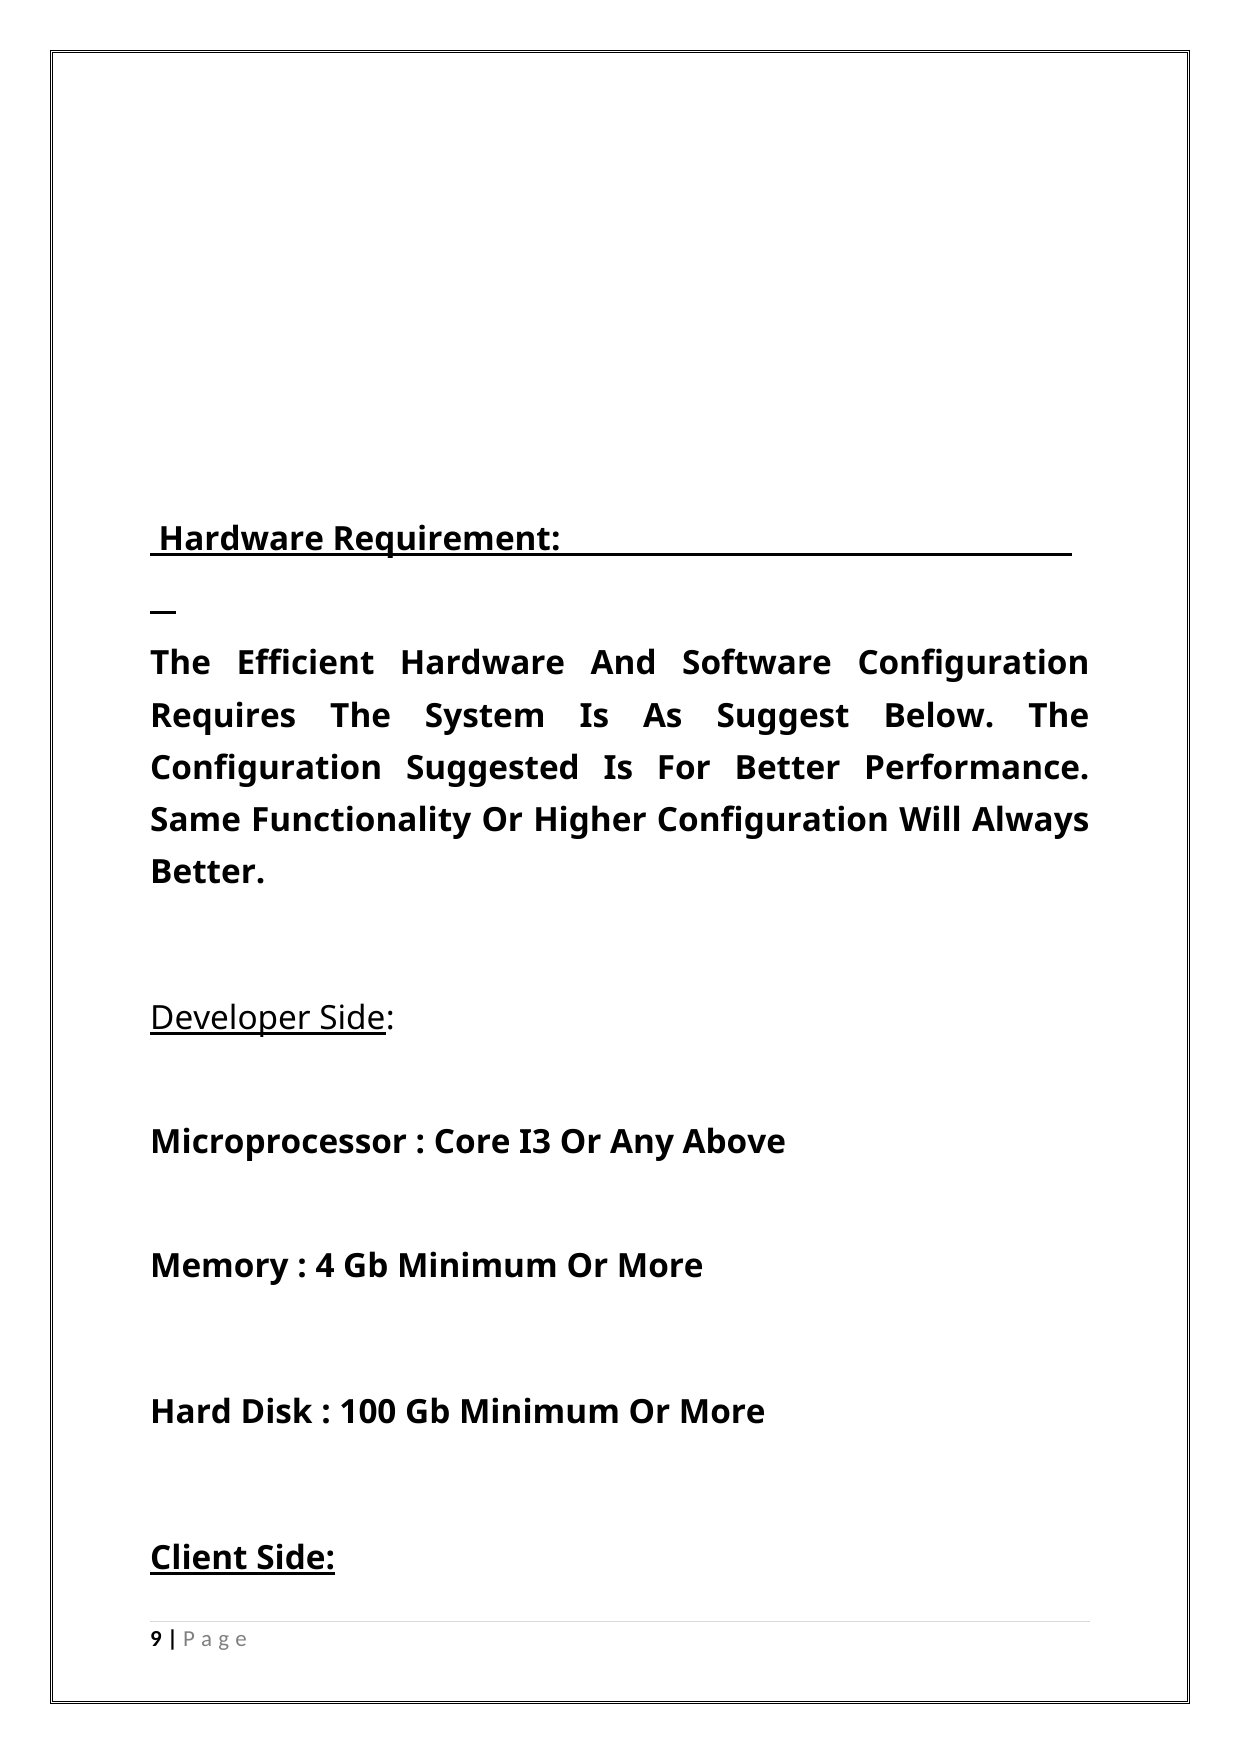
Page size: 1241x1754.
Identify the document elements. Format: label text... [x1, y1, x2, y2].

subtitle Microprocessor : Core I3 Or Any Above [150, 1118, 1090, 1163]
subtitle The Efficient Hardware And Software Configuration Requires The System Is As Suggest Below. The Configuration Suggested Is For Better Performance. Same Functionality Or Higher Configuration Will Always Better. [150, 639, 1090, 893]
subtitle Client Side: [150, 1534, 1090, 1579]
subtitle Hardware Requirement: [150, 515, 1090, 561]
subtitle Developer Side: [150, 994, 1090, 1039]
subtitle Memory : 4 Gb Minimum Or More [150, 1242, 1090, 1287]
subtitle Hard Disk : 100 Gb Minimum Or More [150, 1388, 1090, 1433]
